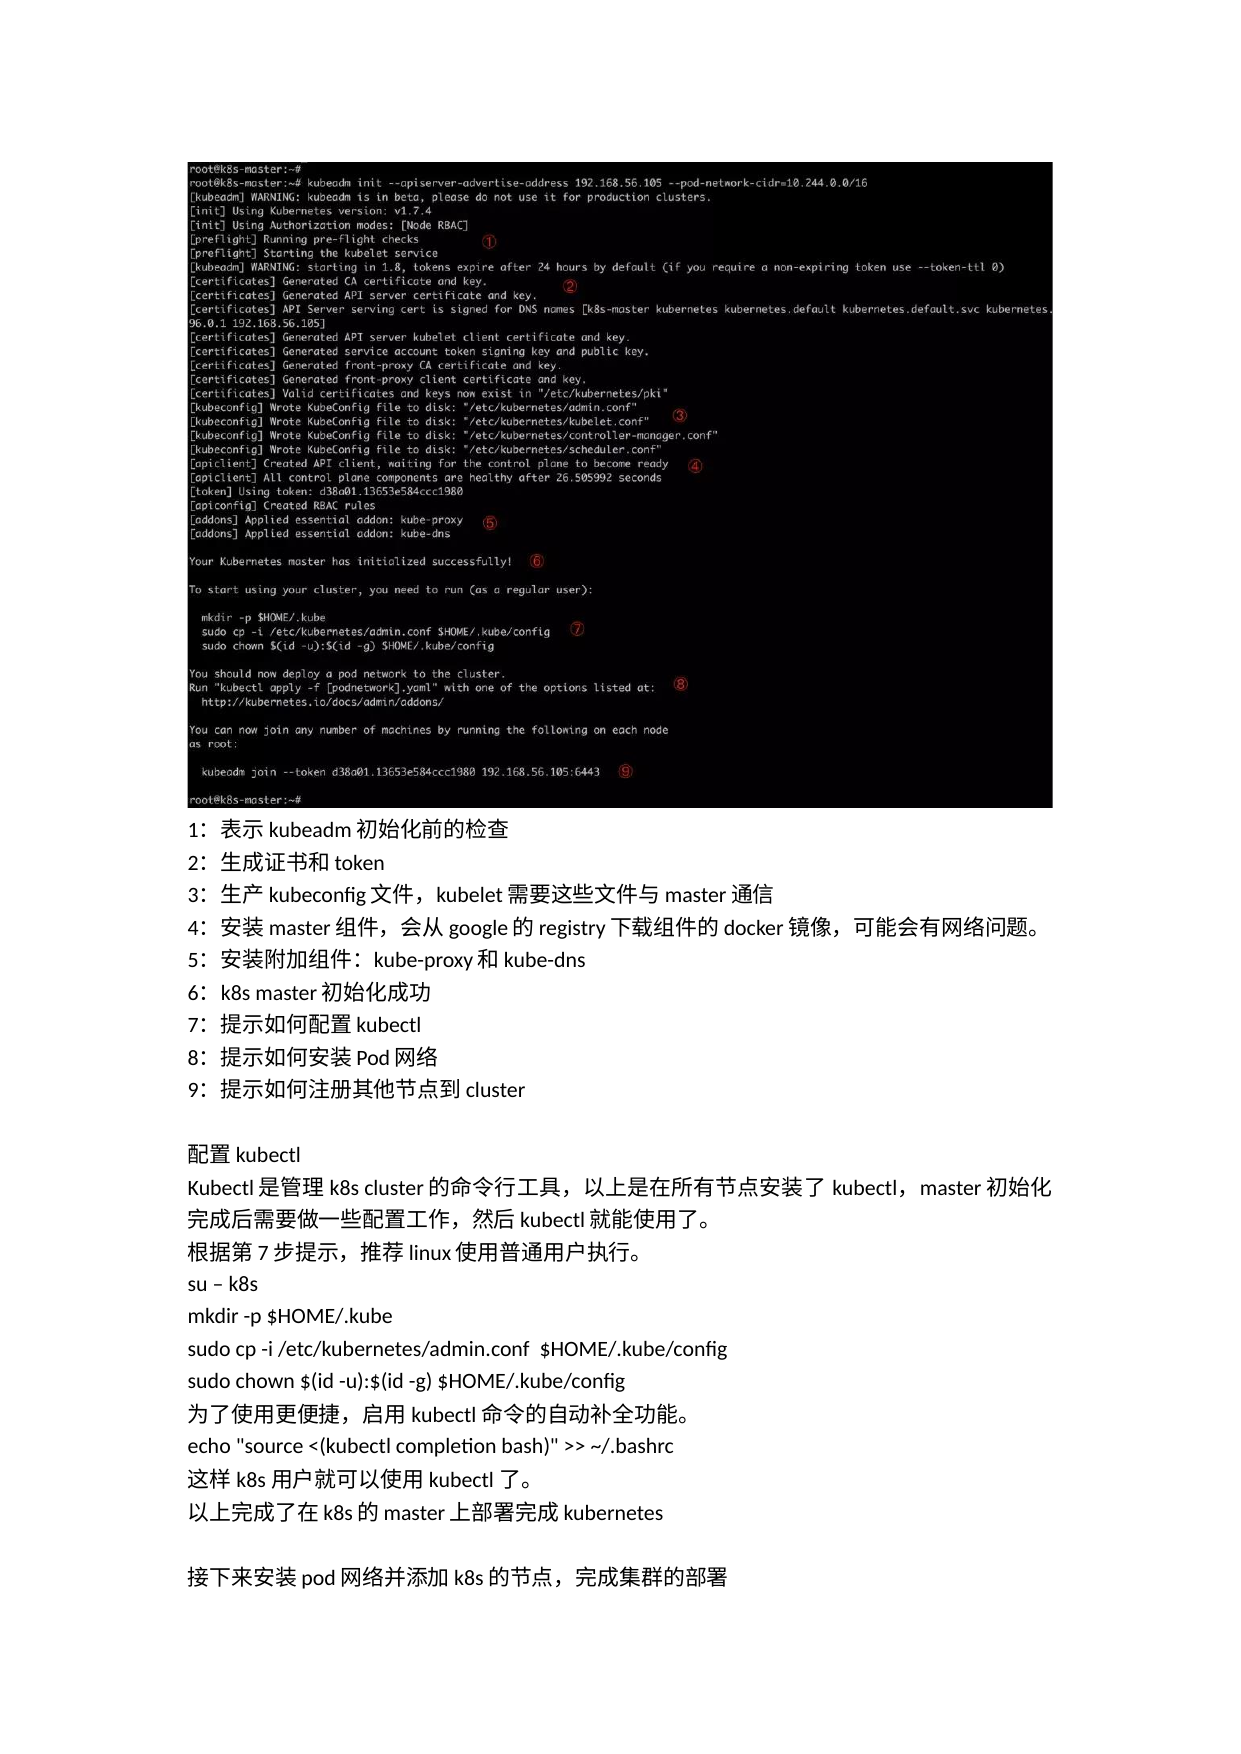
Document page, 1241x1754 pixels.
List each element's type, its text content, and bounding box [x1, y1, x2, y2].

text 5：安装附加组件：kube-proxy和kube-dns [187, 942, 1053, 974]
text su – k8s [187, 1267, 1053, 1299]
text 为了使用更便捷，启用 kubectl 命令的自动补全功能。 [187, 1397, 1053, 1429]
text 8：提示如何安装Pod网络 [187, 1039, 1053, 1072]
text 4：安装master组件，会从google的registry下载组件的docker镜像，可能会有网络问题。 [187, 909, 1053, 942]
text Kubectl是管理k8s cluster的命令行工具，以上是在所有节点安装了kubectl，master初始化完成后需要做一些配置工作，然后kubectl就能使用了。 [187, 1169, 1053, 1234]
text sudo cp -i /etc/kubernetes/admin.conf $HOME/.kube/config [187, 1332, 1053, 1364]
text 以上完成了在k8s的master上部署完成kubernetes [187, 1494, 1053, 1527]
text 1：表示kubeadm初始化前的检查 [187, 812, 1053, 844]
picture [187, 162, 1053, 808]
text 根据第7步提示，推荐linux使用普通用户执行。 [187, 1234, 1053, 1267]
text 接下来安装pod网络并添加k8s的节点，完成集群的部署 [187, 1559, 1053, 1592]
text 这样 k8s 用户就可以使用 kubectl 了。 [187, 1462, 1053, 1494]
text mkdir -p $HOME/.kube [187, 1299, 1053, 1332]
text 9：提示如何注册其他节点到cluster [187, 1072, 1053, 1104]
text sudo chown $(id -u):$(id -g) $HOME/.kube/config [187, 1364, 1053, 1397]
text 7：提示如何配置kubectl [187, 1007, 1053, 1039]
text 2：生成证书和token [187, 844, 1053, 877]
text echo "source <(kubectl completion bash)" >> ~/.bashrc [187, 1429, 1053, 1462]
text 6：k8s master初始化成功 [187, 974, 1053, 1007]
text 3：生产kubeconfig文件，kubelet需要这些文件与master通信 [187, 877, 1053, 909]
text 配置kubectl [187, 1137, 1053, 1169]
